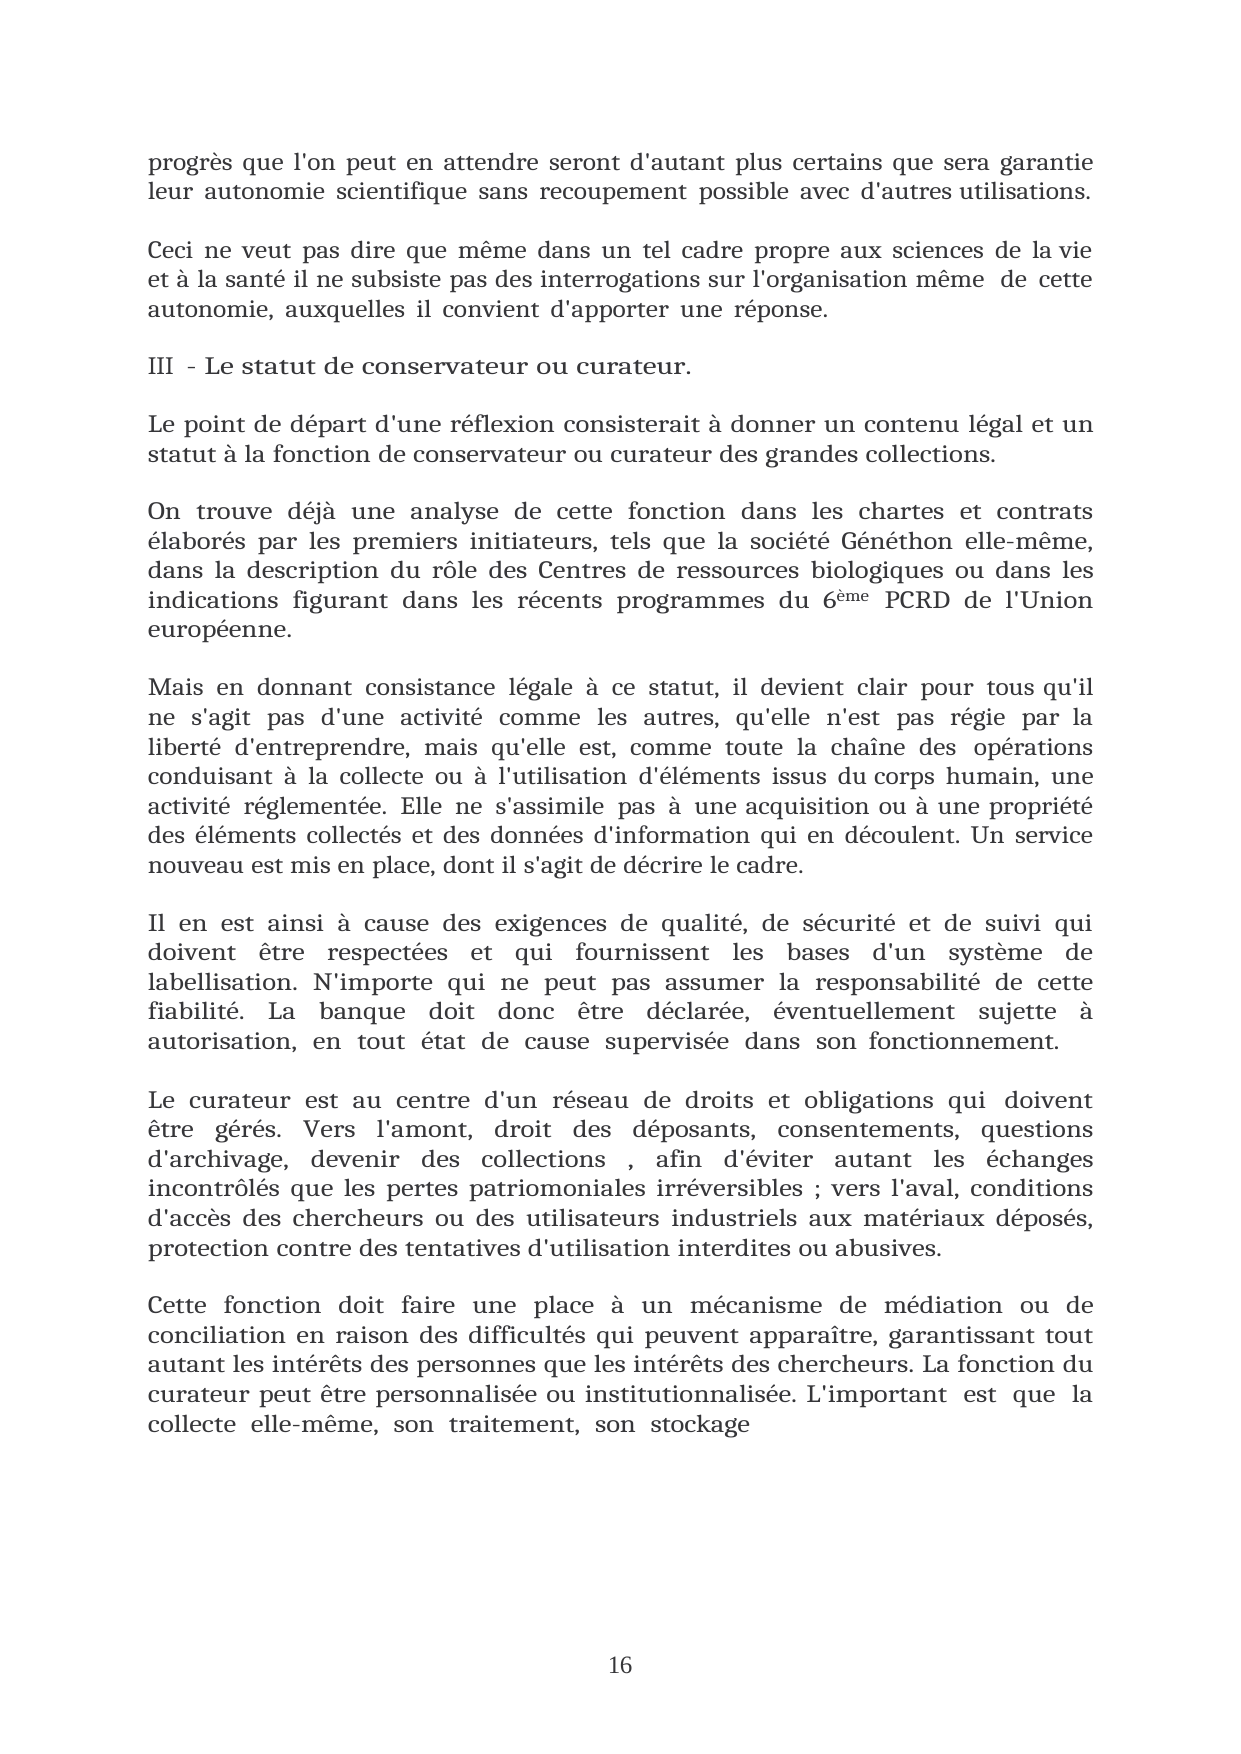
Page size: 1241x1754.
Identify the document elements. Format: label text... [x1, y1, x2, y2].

text Mais en donnant consistance légale à ce statut, il devient clair pour tous qu'il ne s'agit pas d'une activité comme les autres, qu'elle n'est pas régie par la liberté d'entreprendre, mais qu'elle est, comme toute la chaîne des opérations conduisant à la collecte ou à l'utilisation d'éléments issus du corps humain, une activité réglementée. Elle ne s'assimile pas à une acquisition ou à une propriété des éléments collectés et des données d'information qui en découlent. Un service nouveau est mis en place, dont il s'agit de décrire le cadre. [148, 672, 1093, 879]
text On trouve déjà une analyse de cette fonction dans les chartes et contrats élaborés par les premiers initiateurs, tels que la société Généthon elle-même, dans la description du rôle des Centres de ressources biologiques ou dans les indications figurant dans les récents programmes du 6ème PCRD de l'Union européenne. [148, 497, 1093, 643]
text Il en est ainsi à cause des exigences de qualité, de sécurité et de suivi qui doivent être respectées et qui fournissent les bases d'un système de labellisation. N'importe qui ne peut pas assumer la responsabilité de cette fiabilité. La banque doit donc être déclarée, éventuellement sujette à autorisation, en tout état de cause supervisée dans son fonctionnement. [148, 908, 1093, 1056]
text Le point de départ d'une réflexion consisterait à donner un contenu légal et un statut à la fonction de conservateur ou curateur des grandes collections. [148, 410, 1093, 468]
text Le curateur est au centre d'un réseau de droits et obligations qui doivent être gérés. Vers l'amont, droit des déposants, consentements, questions d'archivage, devenir des collections , afin d'éviter autant les échanges incontrôlés que les pertes patriomoniales irréversibles ; vers l'aval, conditions d'accès des chercheurs ou des utilisateurs industriels aux matériaux déposés, protection contre des tentatives d'utilisation interdites ou abusives. [148, 1085, 1093, 1262]
list - Le statut de conservateur ou curateur. [148, 352, 1107, 381]
text Ceci ne veut pas dire que même dans un tel cadre propre aux sciences de la vie et à la santé il ne subsiste pas des interrogations sur l'organisation même de cette autonomie, auxquelles il convient d'apporter une réponse. [148, 235, 1093, 323]
text Cette fonction doit faire une place à un mécanisme de médiation ou de conciliation en raison des difficultés qui peuvent apparaître, garantissant tout autant les intérêts des personnes que les intérêts des chercheurs. La fonction du curateur peut être personnalisée ou institutionnalisée. L'important est que la collecte elle-même, son traitement, son stockage [148, 1291, 1093, 1438]
text progrès que l'on peut en attendre seront d'autant plus certains que sera garantie leur autonomie scientifique sans recoupement possible avec d'autres utilisations. [148, 147, 1093, 206]
